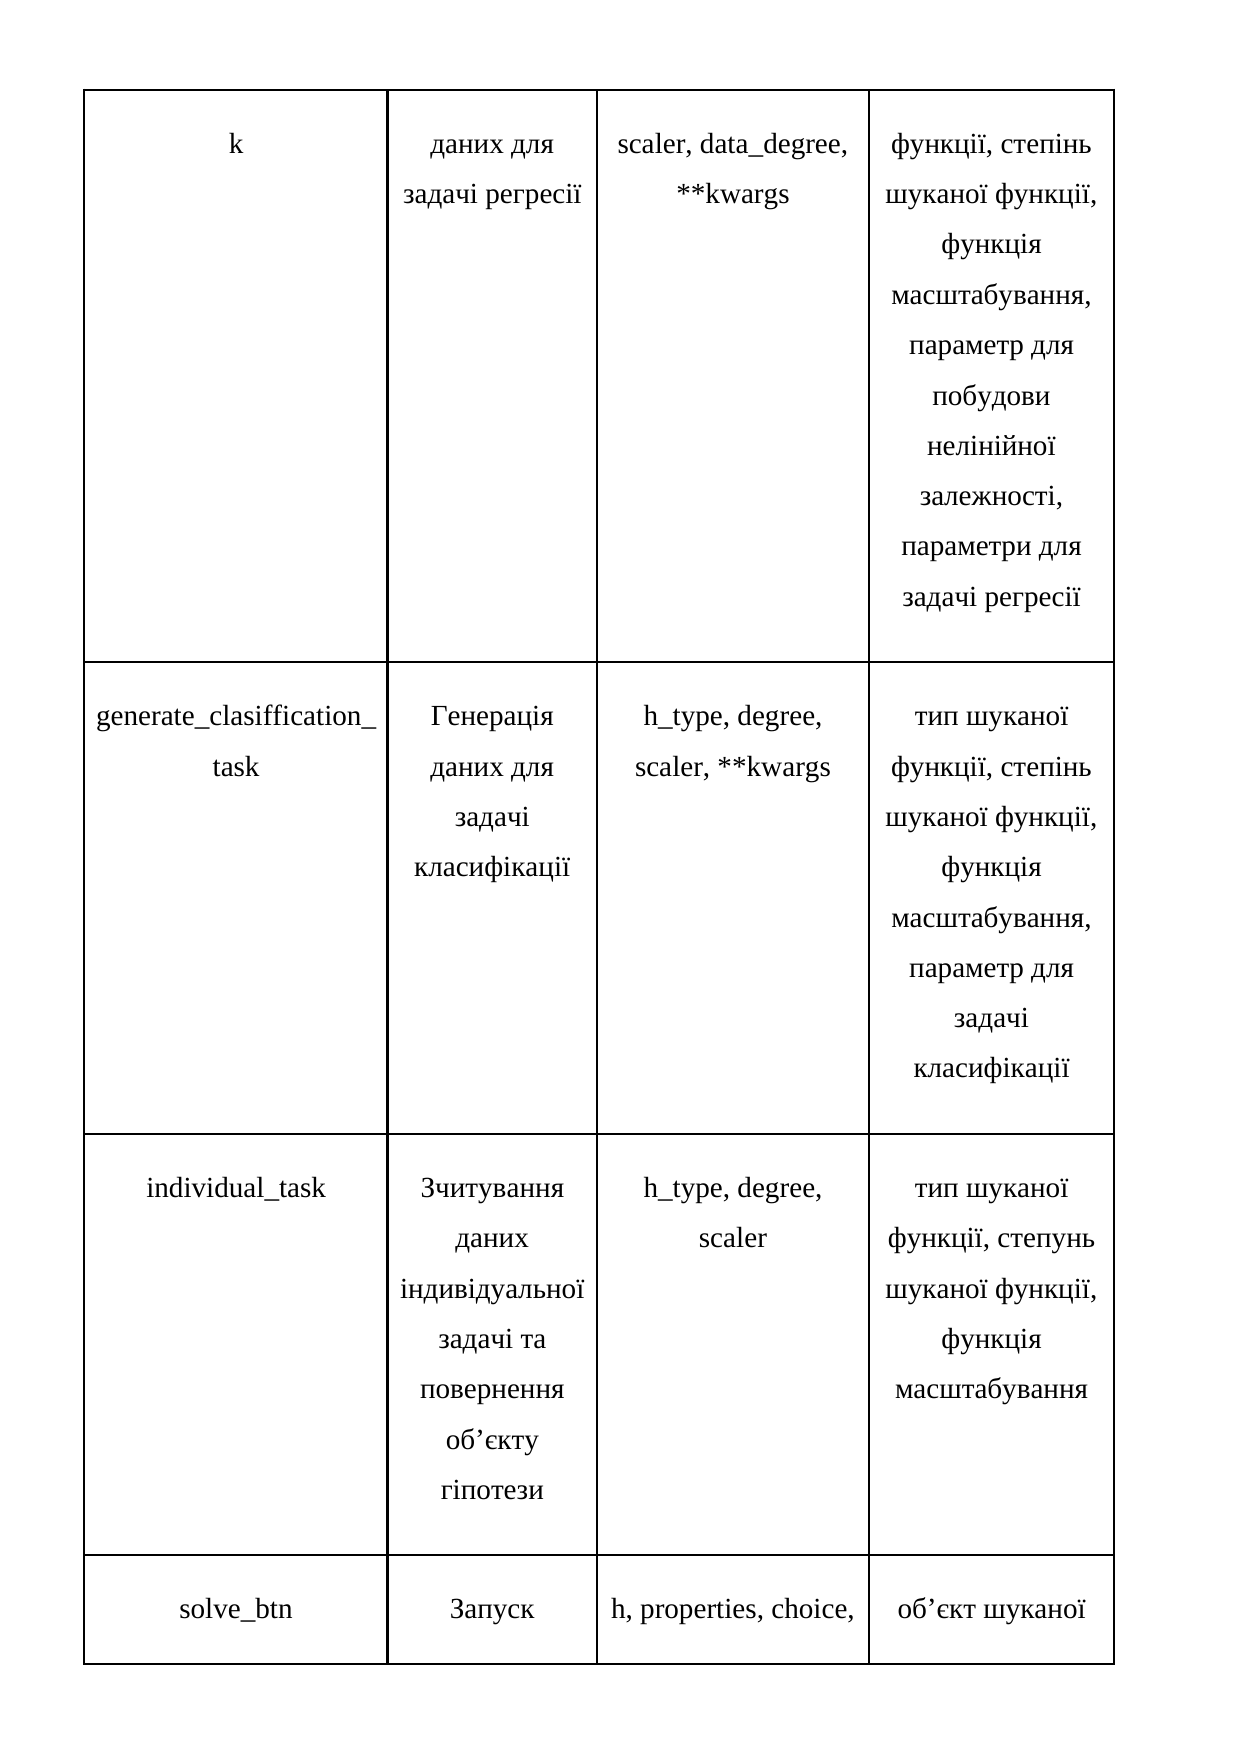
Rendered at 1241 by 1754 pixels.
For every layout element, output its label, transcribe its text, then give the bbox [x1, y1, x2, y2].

table_cell individual_task [85, 1135, 386, 1554]
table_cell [389, 91, 596, 661]
table_cell тип шуканої функції, степінь шуканої функції, функція масштабування, параметр для задачі класифікації [870, 663, 1113, 1133]
table_cell тип шуканої функції, степунь шуканої функції, функція масштабування [870, 1135, 1113, 1554]
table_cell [85, 91, 386, 661]
table_cell h_type, degree, scaler [598, 1135, 868, 1554]
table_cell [389, 1556, 596, 1663]
table_cell Генерація даних для задачі класифікації [389, 663, 596, 1133]
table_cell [598, 1556, 868, 1663]
table_cell solve_btn [85, 1556, 386, 1663]
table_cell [870, 1556, 1113, 1663]
table_cell Зчитування даних індивідуальної задачі та повернення об’єкту гіпотези [389, 1135, 596, 1554]
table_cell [870, 91, 1113, 661]
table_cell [598, 91, 868, 661]
table_cell generate_clasiffication_task [85, 663, 386, 1133]
table_cell h_type, degree, scaler, **kwargs [598, 663, 868, 1133]
